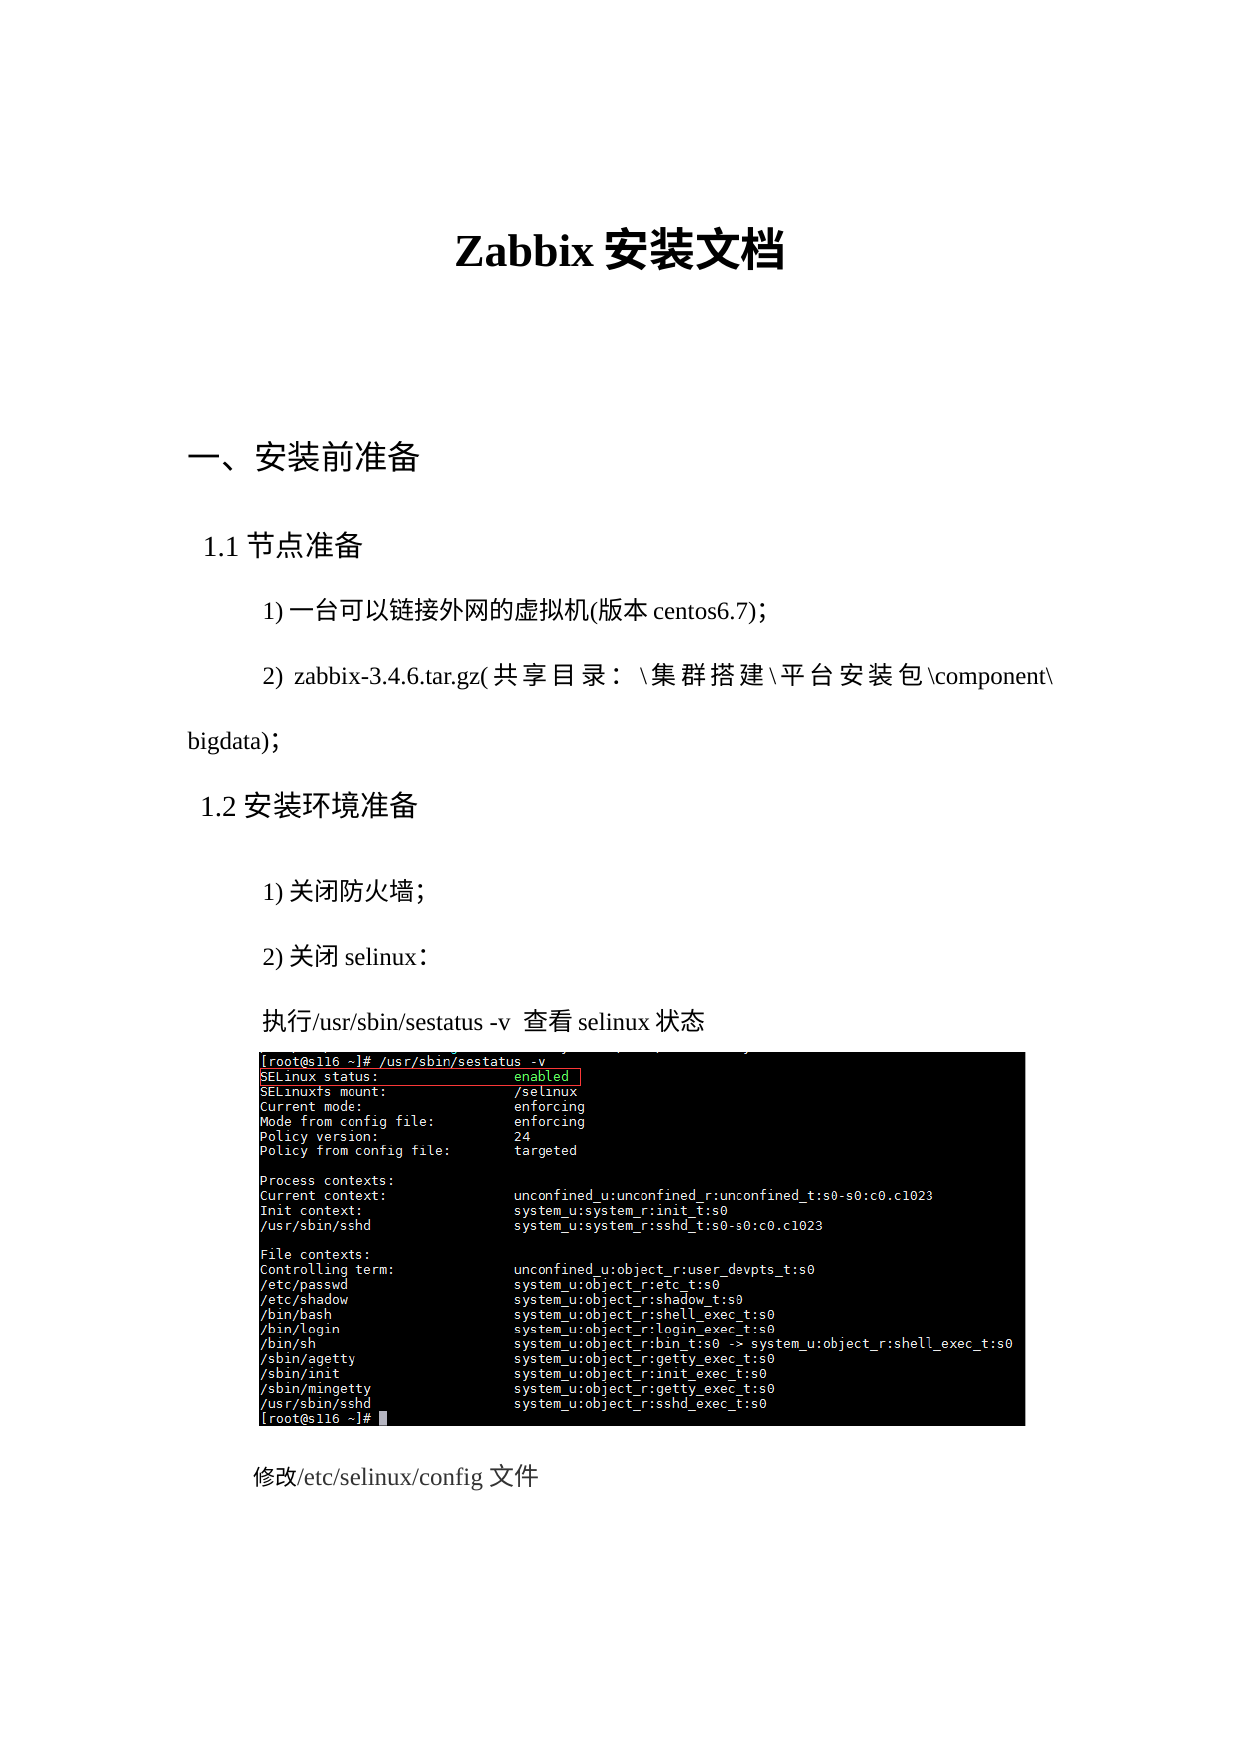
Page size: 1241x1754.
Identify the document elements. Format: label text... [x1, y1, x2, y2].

text 修改/etc/selinux/config 文件 [187, 1442, 1053, 1507]
subtitle Zabbix安装文档 [187, 197, 1053, 295]
text 执行/usr/sbin/sestatus -v 查看selinux状态 [187, 987, 1053, 1052]
picture [258, 1052, 1026, 1426]
text 1) 关闭防火墙； [187, 857, 1053, 922]
list 一、安装前准备 [187, 422, 1053, 487]
text 2) 关闭selinux： [187, 922, 1053, 987]
list 1.1 节点准备 [187, 511, 1053, 576]
text 1.2 安装环境准备 [187, 771, 1053, 836]
text 1) 一台可以链接外网的虚拟机(版本centos6.7)； [187, 576, 1053, 641]
text 2) zabbix-3.4.6.tar.gz(共享目录：\集群搭建\平台安装包\component\bigdata)； [187, 641, 1053, 771]
